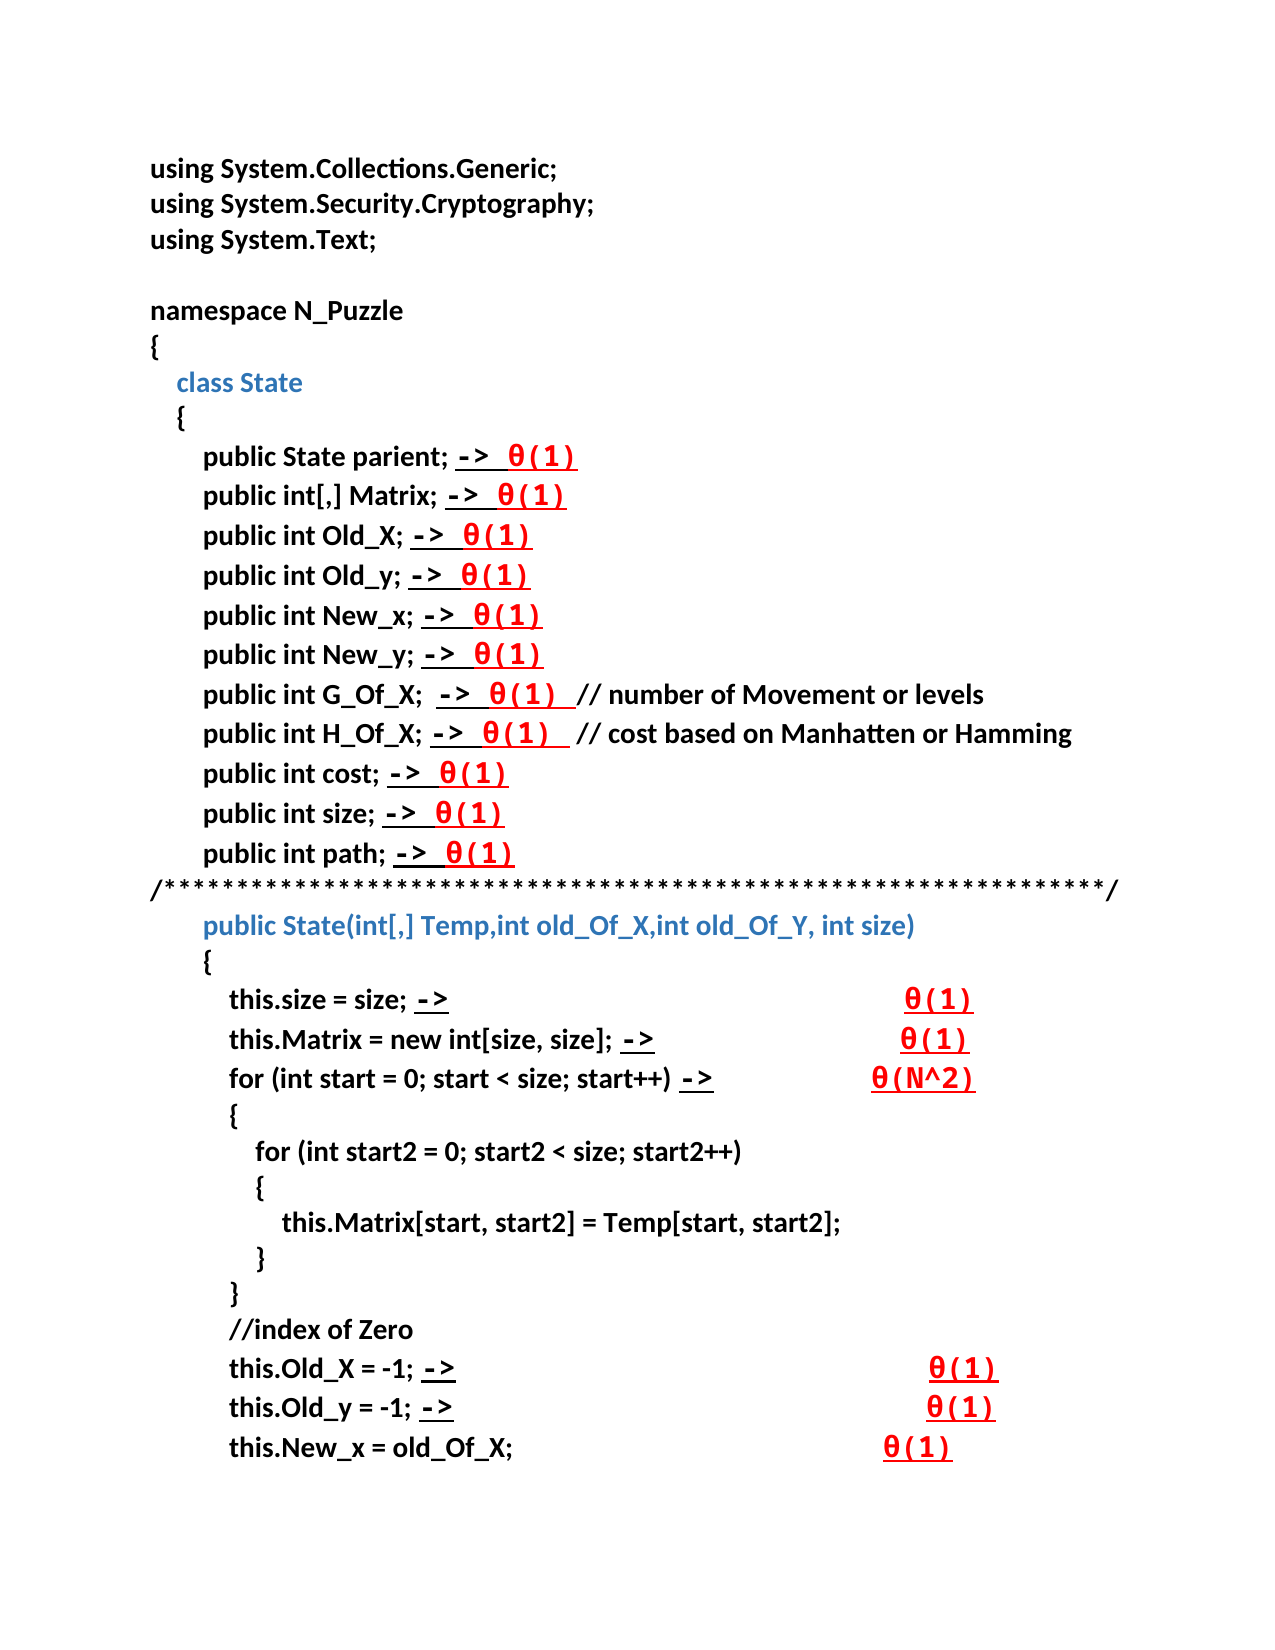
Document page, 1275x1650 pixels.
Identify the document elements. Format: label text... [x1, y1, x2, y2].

text this.Old_X = -1; -> θ(1) [150, 1347, 1125, 1387]
text public State(int[,] Temp,int old_Of_X,int old_Of_Y, int size) [150, 907, 1125, 943]
text class State [150, 364, 1125, 399]
text public int[,] Matrix; -> θ(1) [150, 475, 1125, 514]
text this.size = size; -> θ(1) [150, 978, 1125, 1018]
text public State parient; -> θ(1) [150, 435, 1125, 475]
text this.Matrix[start, start2] = Temp[start, start2]; [150, 1204, 1125, 1240]
text for (int start2 = 0; start2 < size; start2++) [150, 1133, 1125, 1169]
text { [150, 1097, 1125, 1133]
text for (int start = 0; start < size; start++) -> θ(N^2) [150, 1058, 1125, 1097]
text //index of Zero [150, 1311, 1125, 1347]
text public int H_Of_X; -> θ(1) // cost based on Manhatten or Hamming [150, 713, 1125, 752]
text using System.Security.Cryptography; [150, 186, 1125, 221]
text public int cost; -> θ(1) [150, 752, 1125, 792]
text } [150, 1276, 1125, 1311]
text { [150, 399, 1125, 435]
text public int size; -> θ(1) [150, 792, 1125, 832]
text this.Matrix = new int[size, size]; -> θ(1) [150, 1018, 1125, 1058]
text public int Old_y; -> θ(1) [150, 554, 1125, 594]
text namespace N_Puzzle [150, 292, 1125, 328]
text this.Old_y = -1; -> θ(1) [150, 1387, 1125, 1426]
text } [150, 1240, 1125, 1276]
text public int New_x; -> θ(1) [150, 594, 1125, 633]
text public int New_y; -> θ(1) [150, 633, 1125, 673]
text public int path; -> θ(1) [150, 832, 1125, 872]
text using System.Text; [150, 221, 1125, 257]
text { [150, 943, 1125, 978]
text { [150, 1169, 1125, 1204]
text public int G_Of_X; -> θ(1) // number of Movement or levels [150, 673, 1125, 713]
text using System.Collections.Generic; [150, 150, 1125, 186]
text public int Old_X; -> θ(1) [150, 514, 1125, 554]
text this.New_x = old_Of_X; θ(1) [150, 1426, 1125, 1466]
text /*****************************************************************/ [150, 872, 1125, 907]
text { [150, 328, 1125, 364]
